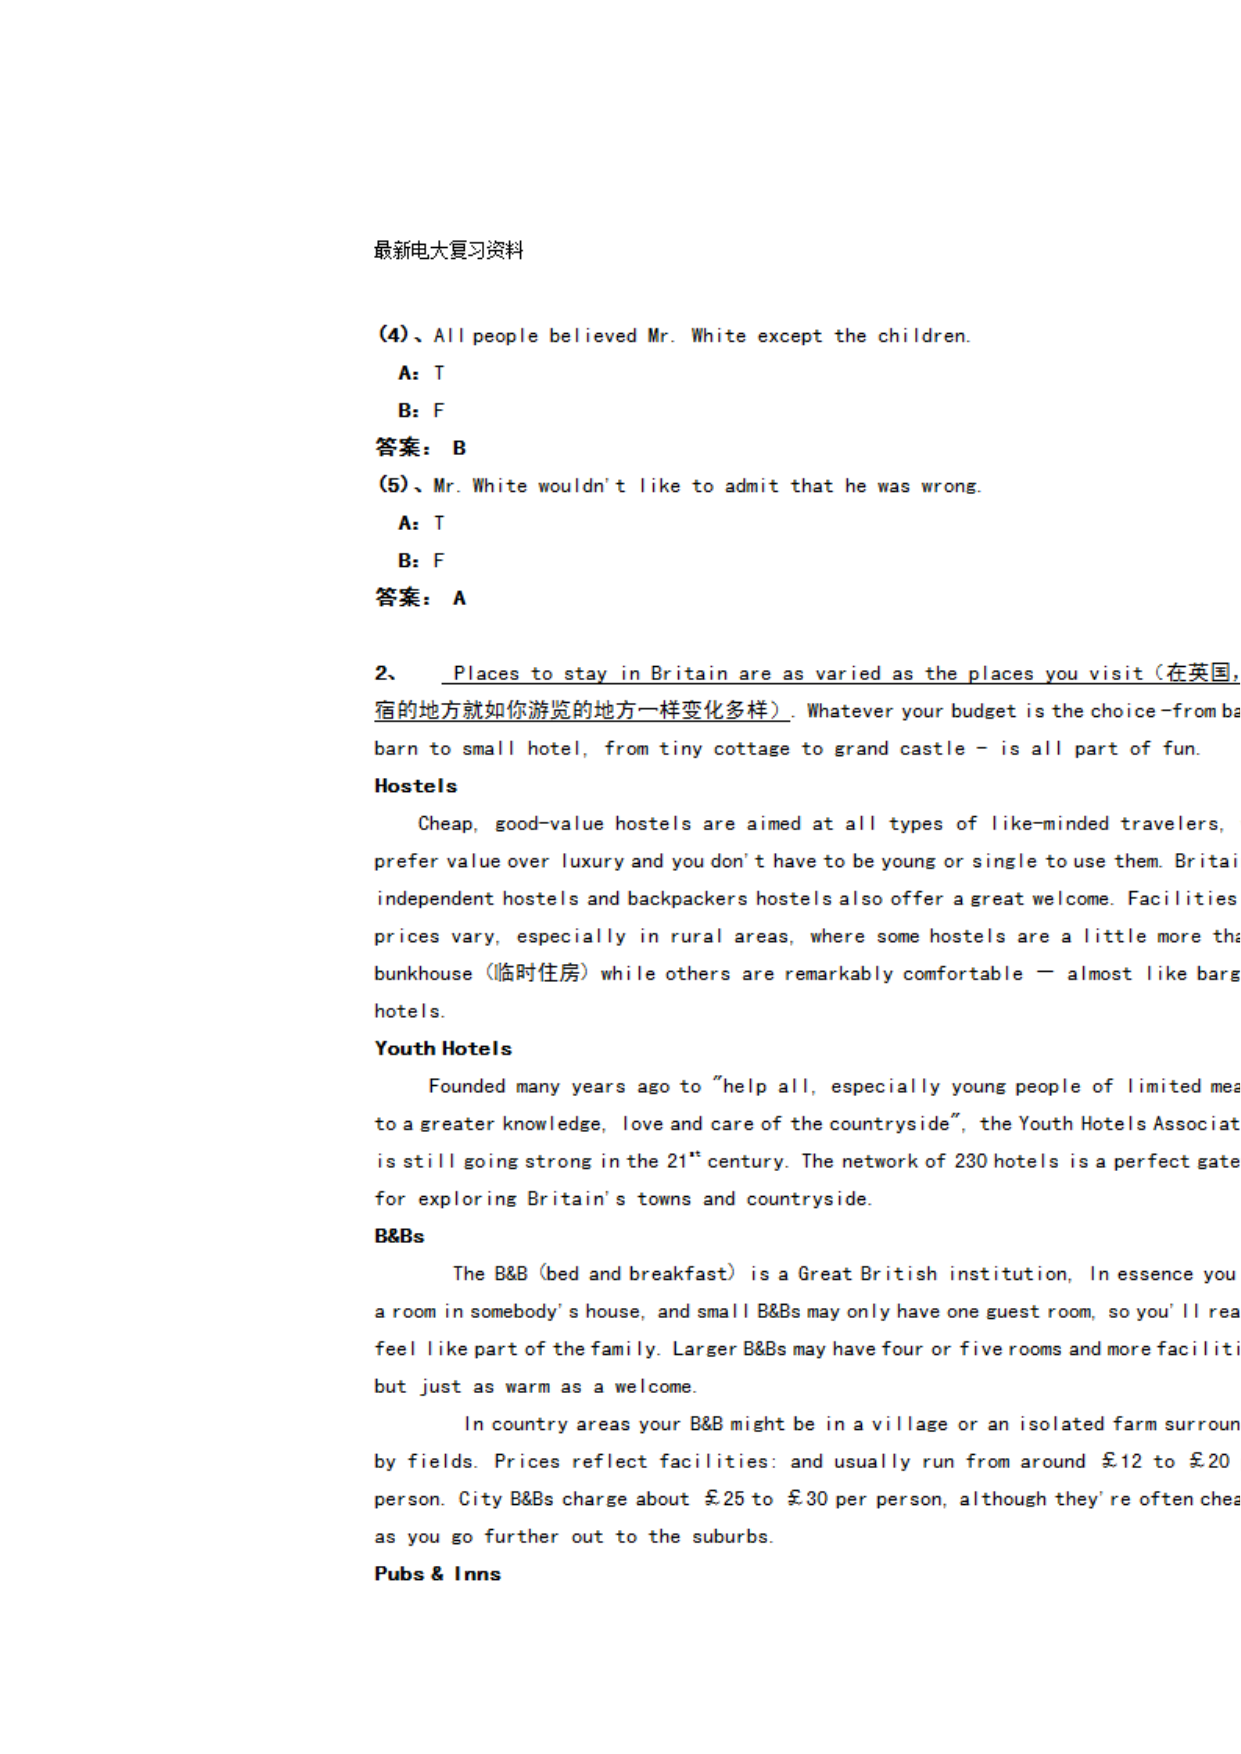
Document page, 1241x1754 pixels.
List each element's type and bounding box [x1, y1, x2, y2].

picture [187, 162, 1241, 1592]
